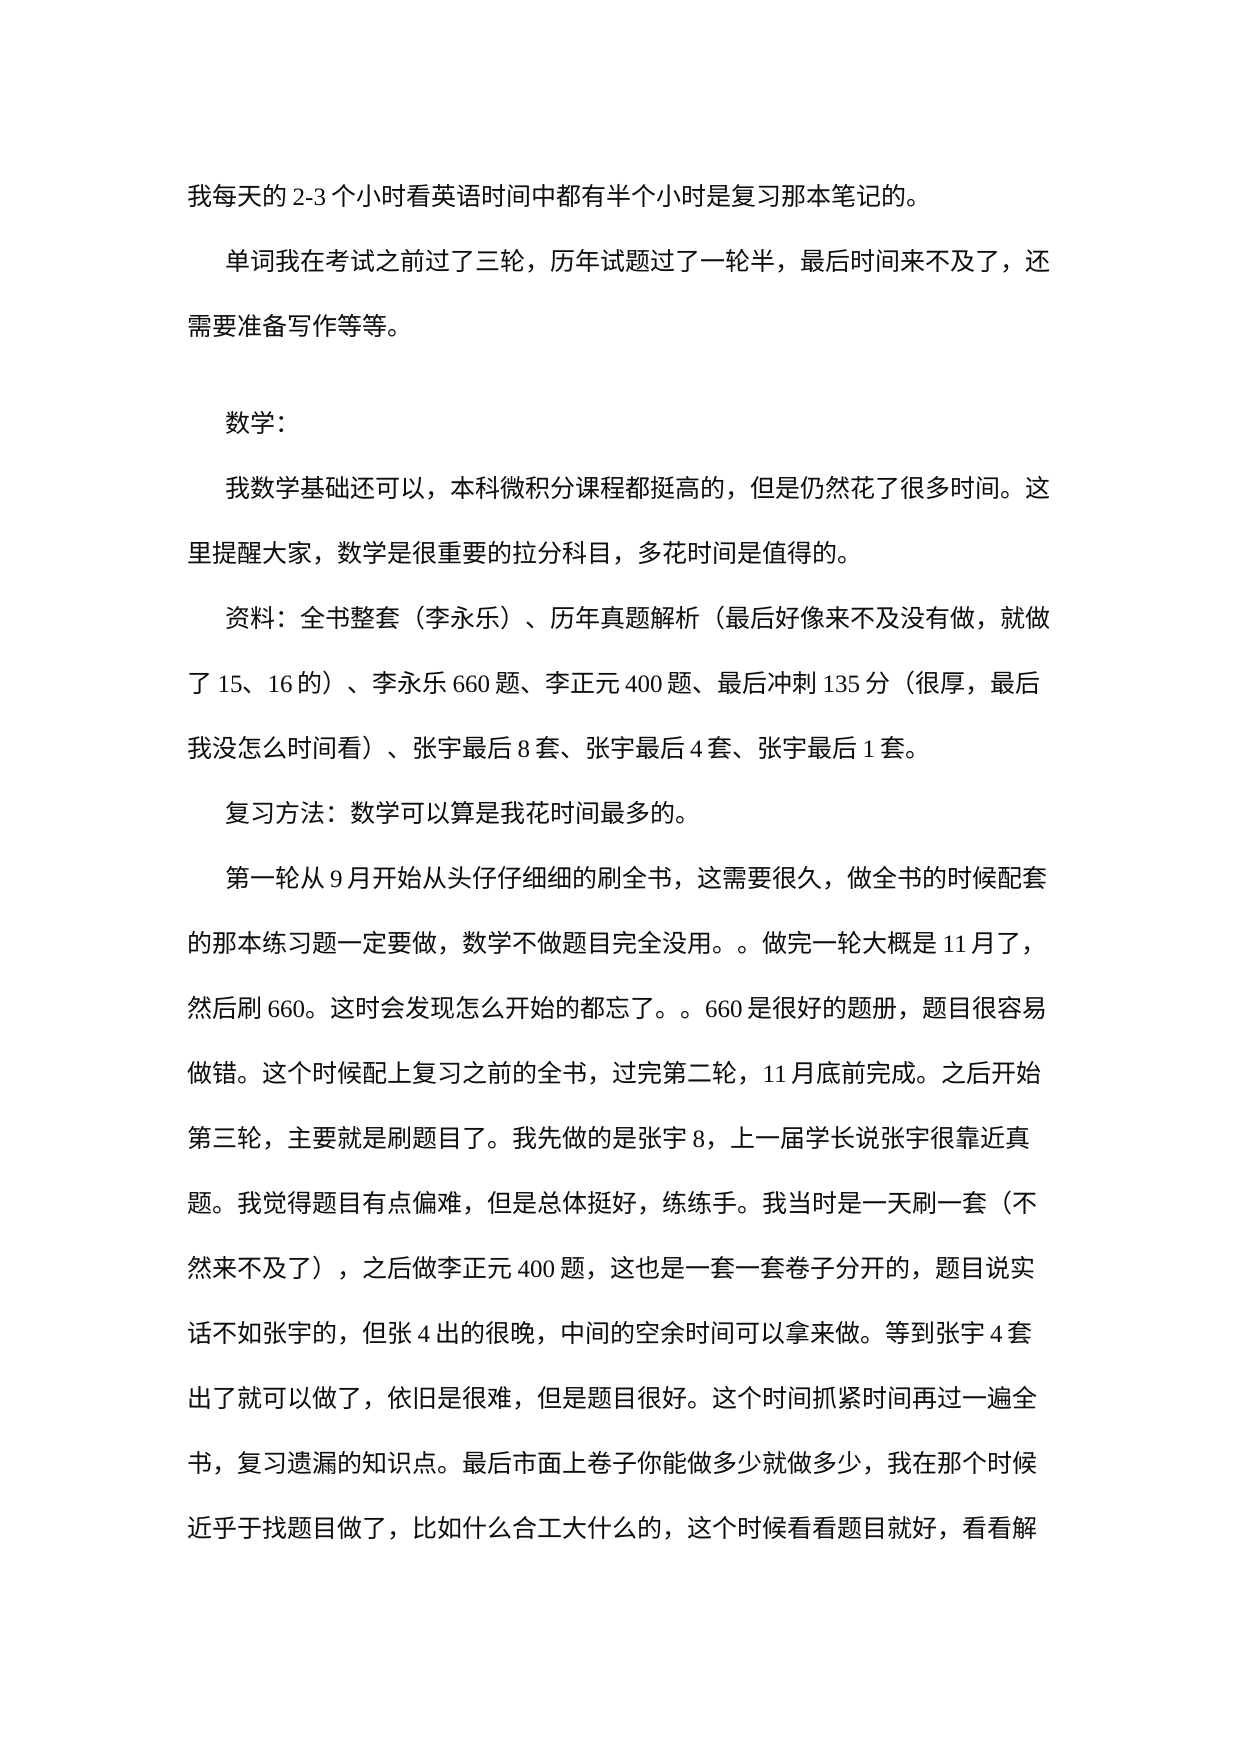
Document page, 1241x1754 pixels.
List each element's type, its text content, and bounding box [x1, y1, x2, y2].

text 复习方法：数学可以算是我花时间最多的。 [187, 779, 1053, 844]
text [187, 162, 1053, 227]
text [187, 844, 1053, 1559]
text 单词我在考试之前过了三轮，历年试题过了一轮半，最后时间来不及了，还需要准备写作等等。 [187, 227, 1053, 357]
text 数学： [187, 389, 1053, 454]
text 资料：全书整套（李永乐）、历年真题解析（最后好像来不及没有做，就做了15、16的）、李永乐660题、李正元400题、最后冲刺135分（很厚，最后我没怎么时间看）、张宇最后8套、张宇最后4套、张宇最后1套。 [187, 584, 1053, 779]
text 我数学基础还可以，本科微积分课程都挺高的，但是仍然花了很多时间。这里提醒大家，数学是很重要的拉分科目，多花时间是值得的。 [187, 454, 1053, 584]
